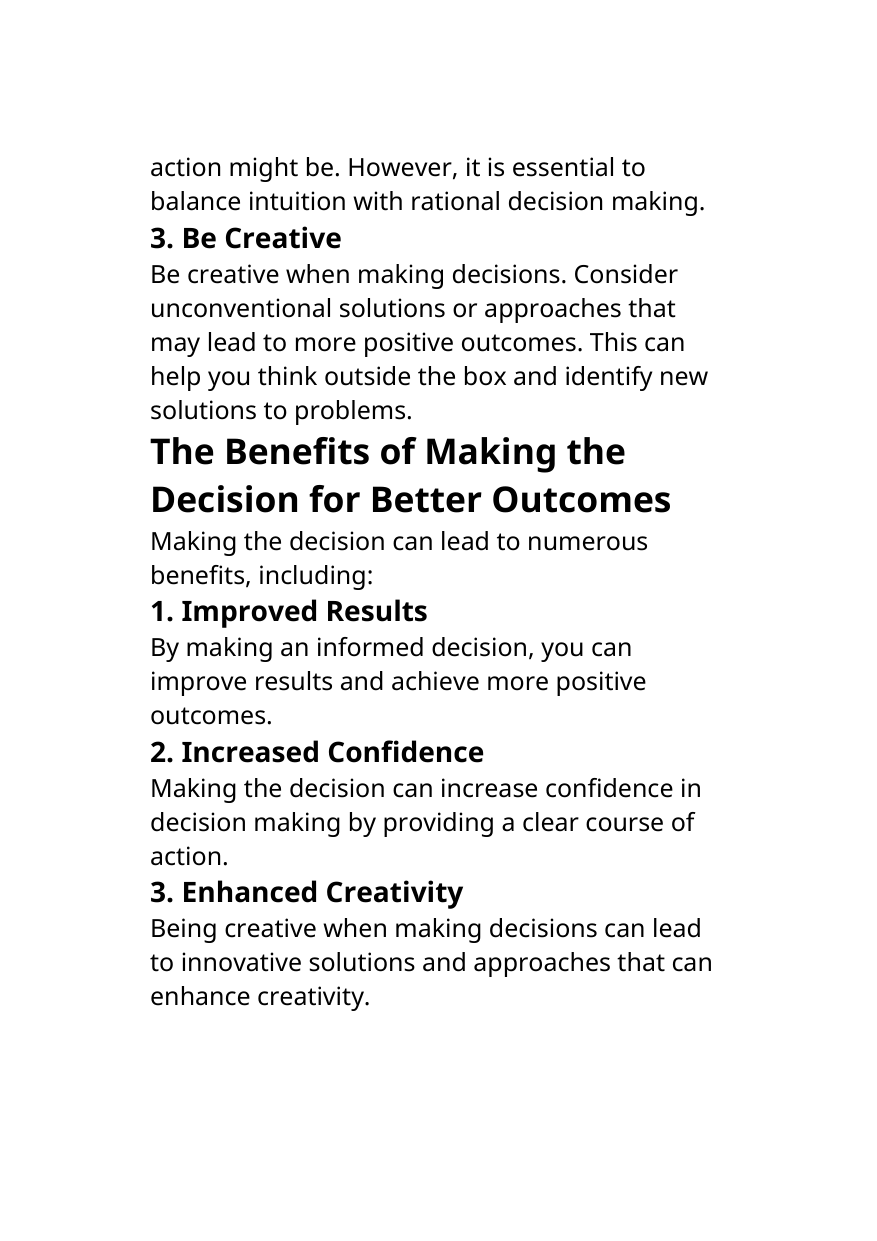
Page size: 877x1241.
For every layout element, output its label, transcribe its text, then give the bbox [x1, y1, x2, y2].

text Being creative when making decisions can lead to innovative solutions and approaches that can enhance creativity. [150, 911, 727, 1013]
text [150, 150, 727, 218]
subtitle The Benefits of Making the Decision for Better Outcomes [150, 427, 727, 523]
subtitle 2. Increased Confidence [150, 732, 727, 770]
text Be creative when making decisions. Consider unconventional solutions or approaches that may lead to more positive outcomes. This can help you think outside the box and identify new solutions to problems. [150, 256, 727, 427]
text Making the decision can lead to numerous benefits, including: [150, 523, 727, 591]
text By making an informed decision, you can improve results and achieve more positive outcomes. [150, 630, 727, 732]
text Making the decision can increase confidence in decision making by providing a clear course of action. [150, 770, 727, 872]
subtitle 3. Enhanced Creativity [150, 872, 727, 911]
subtitle 1. Improved Results [150, 591, 727, 630]
subtitle 3. Be Creative [150, 218, 727, 256]
